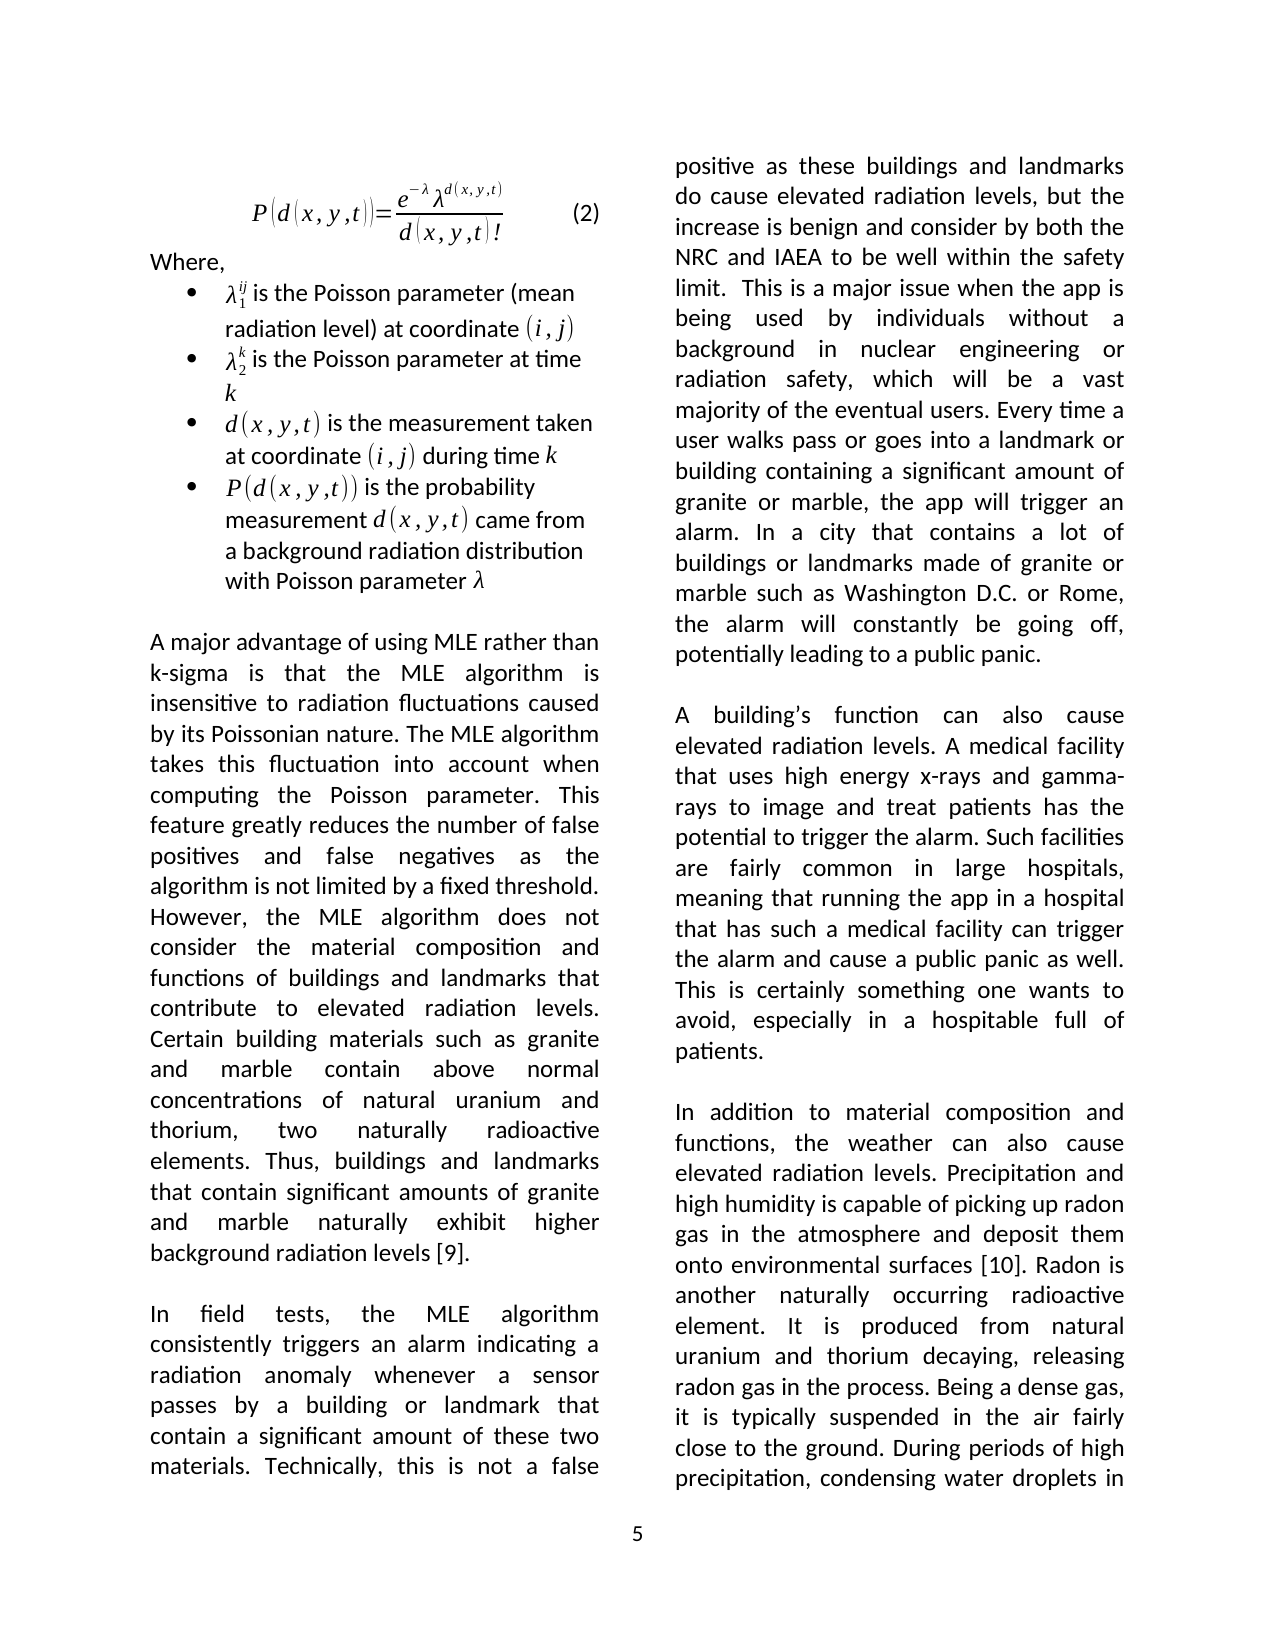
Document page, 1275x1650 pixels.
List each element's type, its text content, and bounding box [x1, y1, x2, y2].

text A major advantage of using MLE rather than k-sigma is that the MLE algorithm is insensitive to radiation fluctuations caused by its Poissonian nature. The MLE algorithm takes this fluctuation into account when computing the Poisson parameter. This feature greatly reduces the number of false positives and false negatives as the algorithm is not limited by a fixed threshold. However, the MLE algorithm does not consider the material composition and functions of buildings and landmarks that contribute to elevated radiation levels. Certain building materials such as granite and marble contain above normal concentrations of natural uranium and thorium, two naturally radioactive elements. Thus, buildings and landmarks that contain significant amounts of granite and marble naturally exhibit higher background radiation levels [9]. [150, 626, 600, 1267]
text In field tests, the MLE algorithm consistently triggers an alarm indicating a radiation anomaly whenever a sensor passes by a building or landmark that contain a significant amount of these two materials. Technically, this is not a false positive as these buildings and landmarks do cause elevated radiation levels, but the increase is benign and consider by both the NRC and IAEA to be well within the safety limit. This is a major issue when the app is being used by individuals without a background in nuclear engineering or radiation safety, which will be a vast majority of the eventual users. Every time a user walks pass or goes into a landmark or building containing a significant amount of granite or marble, the app will trigger an alarm. In a city that contains a lot of buildings or landmarks made of granite or marble such as Washington D.C. or Rome, the alarm will constantly be going off, potentially leading to a public panic. [675, 150, 1125, 669]
text Where, [150, 246, 600, 277]
text A building’s function can also cause elevated radiation levels. A medical facility that uses high energy x-rays and gamma-rays to image and treat patients has the potential to trigger the alarm. Such facilities are fairly common in large hospitals, meaning that running the app in a hospital that has such a medical facility can trigger the alarm and cause a public panic as well. This is certainly something one wants to avoid, especially in a hospitable full of patients. [675, 699, 1125, 1066]
list is the measurement taken at coordinate during time [187, 407, 600, 471]
list is the Poisson parameter (mean radiation level) at coordinate [187, 277, 600, 343]
list is the Poisson parameter at time [187, 343, 600, 407]
list is the probability measurement came from a background radiation distribution with Poisson parameter [187, 471, 600, 596]
text (2) [150, 181, 600, 246]
text In field tests, the MLE algorithm consistently triggers an alarm indicating a radiation anomaly whenever a sensor passes by a building or landmark that contain a significant amount of these two materials. Technically, this is not a false positive as these buildings and landmarks do cause elevated radiation levels, but the increase is benign and consider by both the NRC and IAEA to be well within the safety limit. This is a major issue when the app is being used by individuals without a background in nuclear engineering or radiation safety, which will be a vast majority of the eventual users. Every time a user walks pass or goes into a landmark or building containing a significant amount of granite or marble, the app will trigger an alarm. In a city that contains a lot of buildings or landmarks made of granite or marble such as Washington D.C. or Rome, the alarm will constantly be going off, potentially leading to a public panic. [150, 1298, 600, 1481]
